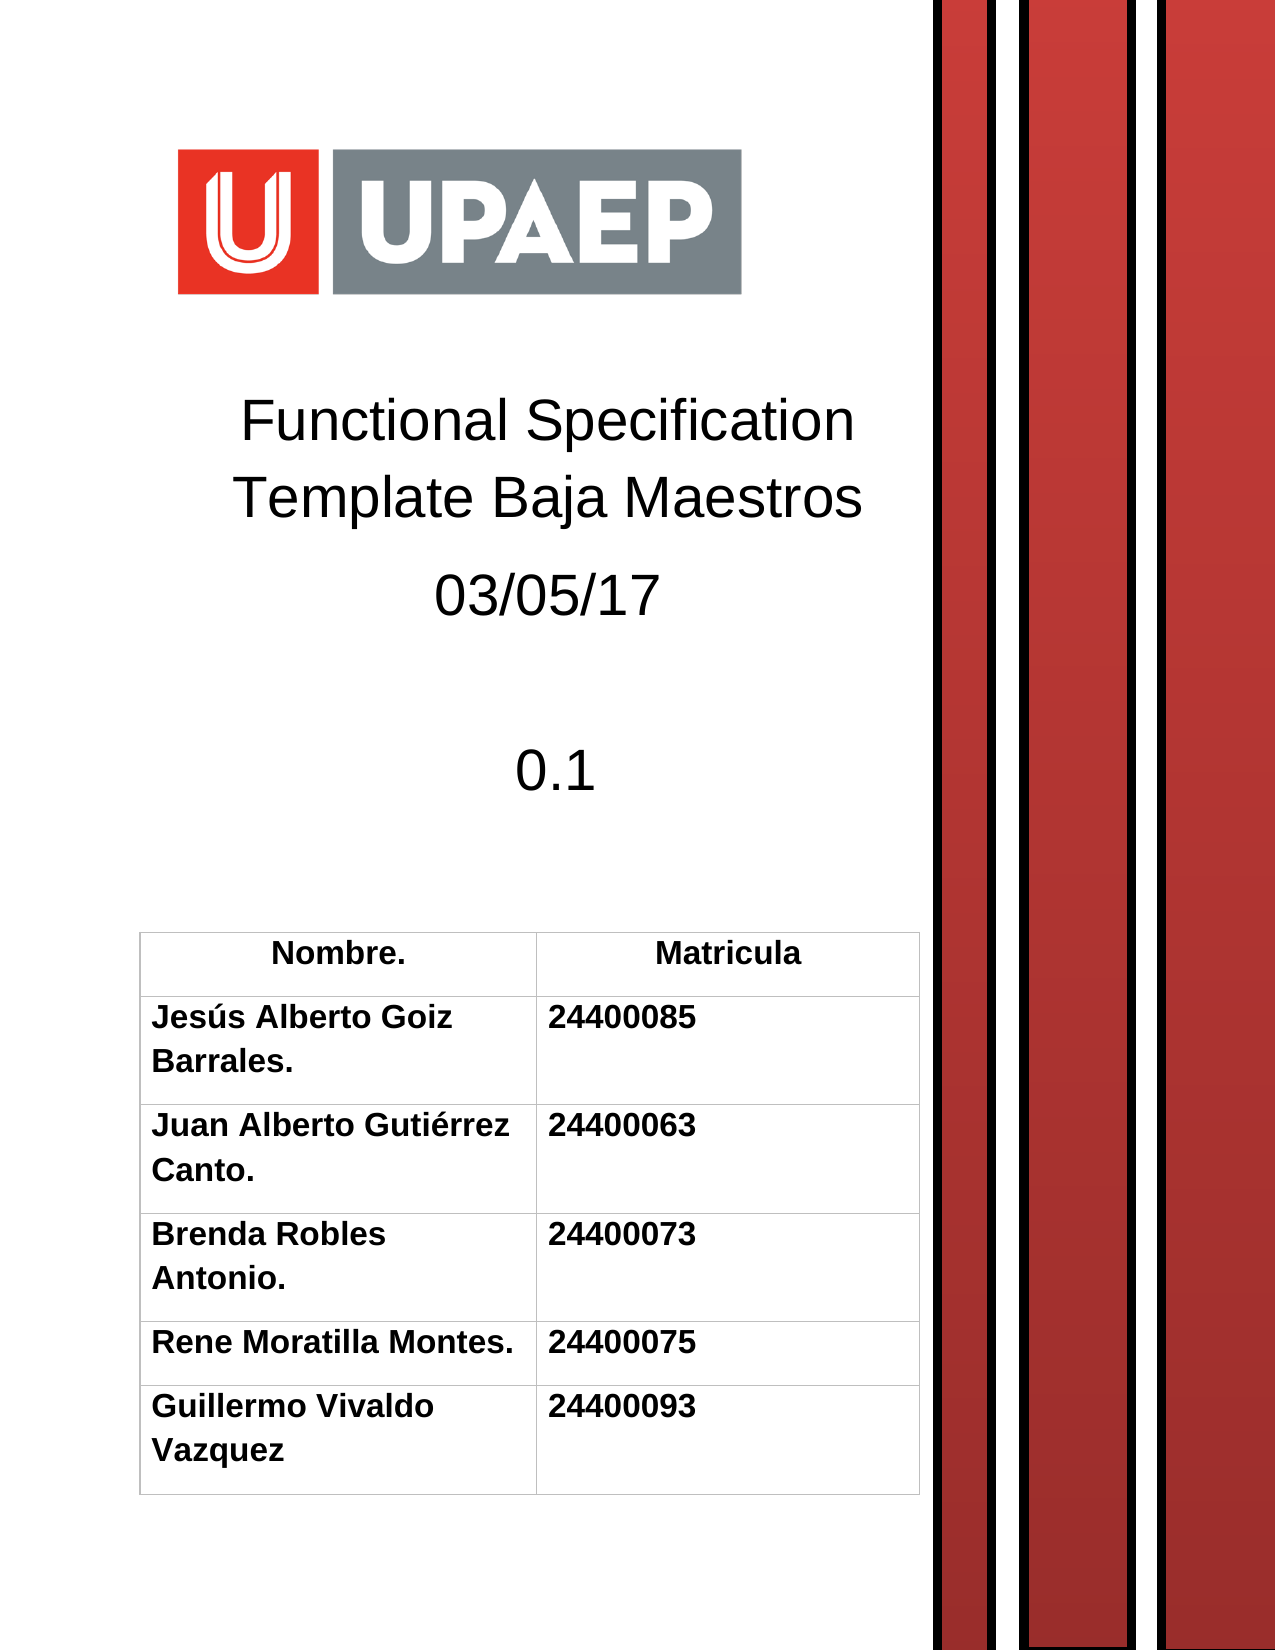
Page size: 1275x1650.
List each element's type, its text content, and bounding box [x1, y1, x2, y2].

table_header Matricula [537, 933, 919, 996]
table_cell 24400063 [537, 1105, 919, 1213]
table_cell Rene Moratilla Montes. [141, 1322, 536, 1385]
picture [177, 147, 746, 298]
text 03/05/17 [177, 561, 1098, 628]
table_cell Brenda Robles Antonio. [141, 1214, 536, 1321]
text Functional Specification Template Baja Maestros [177, 386, 1098, 530]
table_cell 24400085 [537, 997, 919, 1104]
table_cell Jesús Alberto Goiz Barrales. [141, 997, 536, 1104]
table_header Nombre. [141, 933, 536, 996]
table_cell Guillermo Vivaldo Vazquez [141, 1386, 536, 1493]
table_cell 24400073 [537, 1214, 919, 1321]
table_cell Juan Alberto Gutiérrez Canto. [141, 1105, 536, 1213]
text 0.1 [177, 659, 1098, 803]
table_cell 24400093 [537, 1386, 919, 1493]
table_cell 24400075 [537, 1322, 919, 1385]
